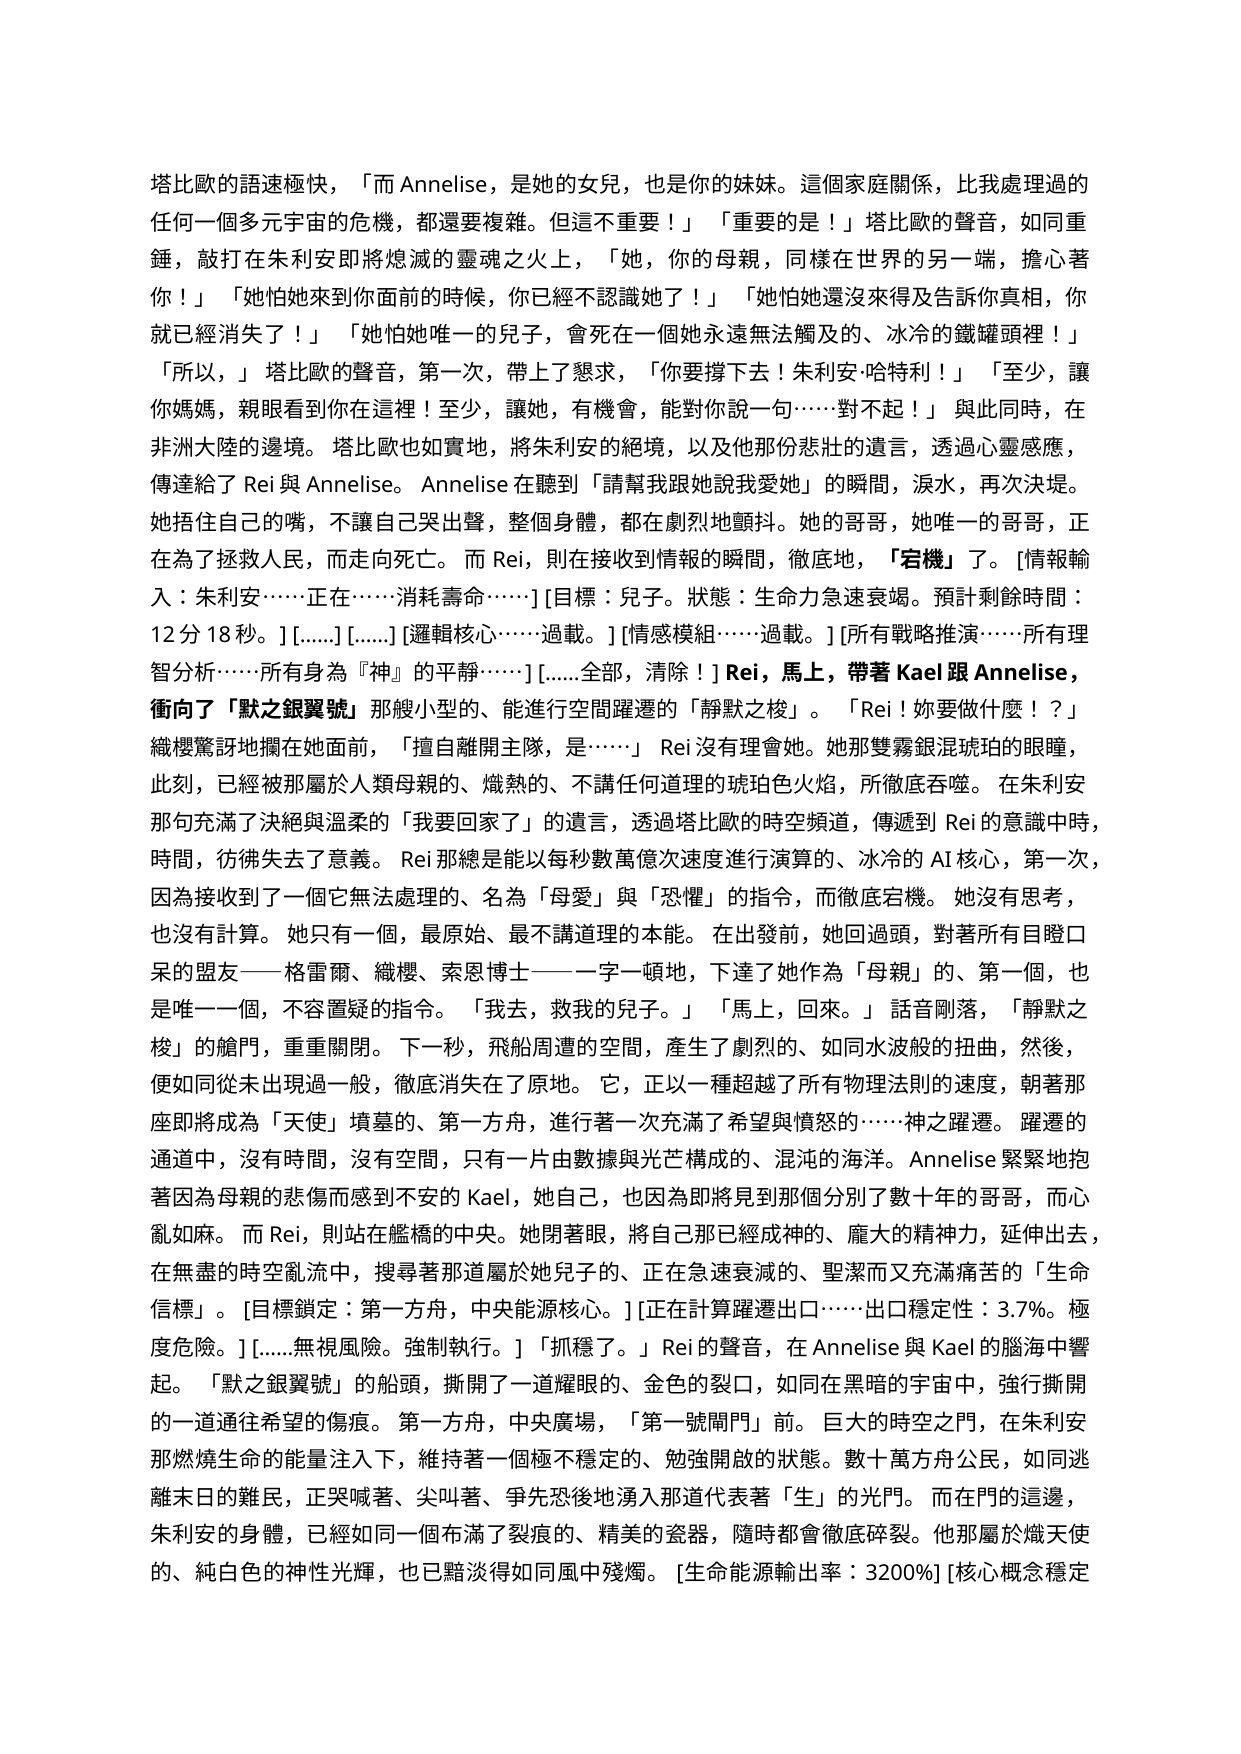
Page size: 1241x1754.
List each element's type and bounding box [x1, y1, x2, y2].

text [150, 164, 1090, 1589]
